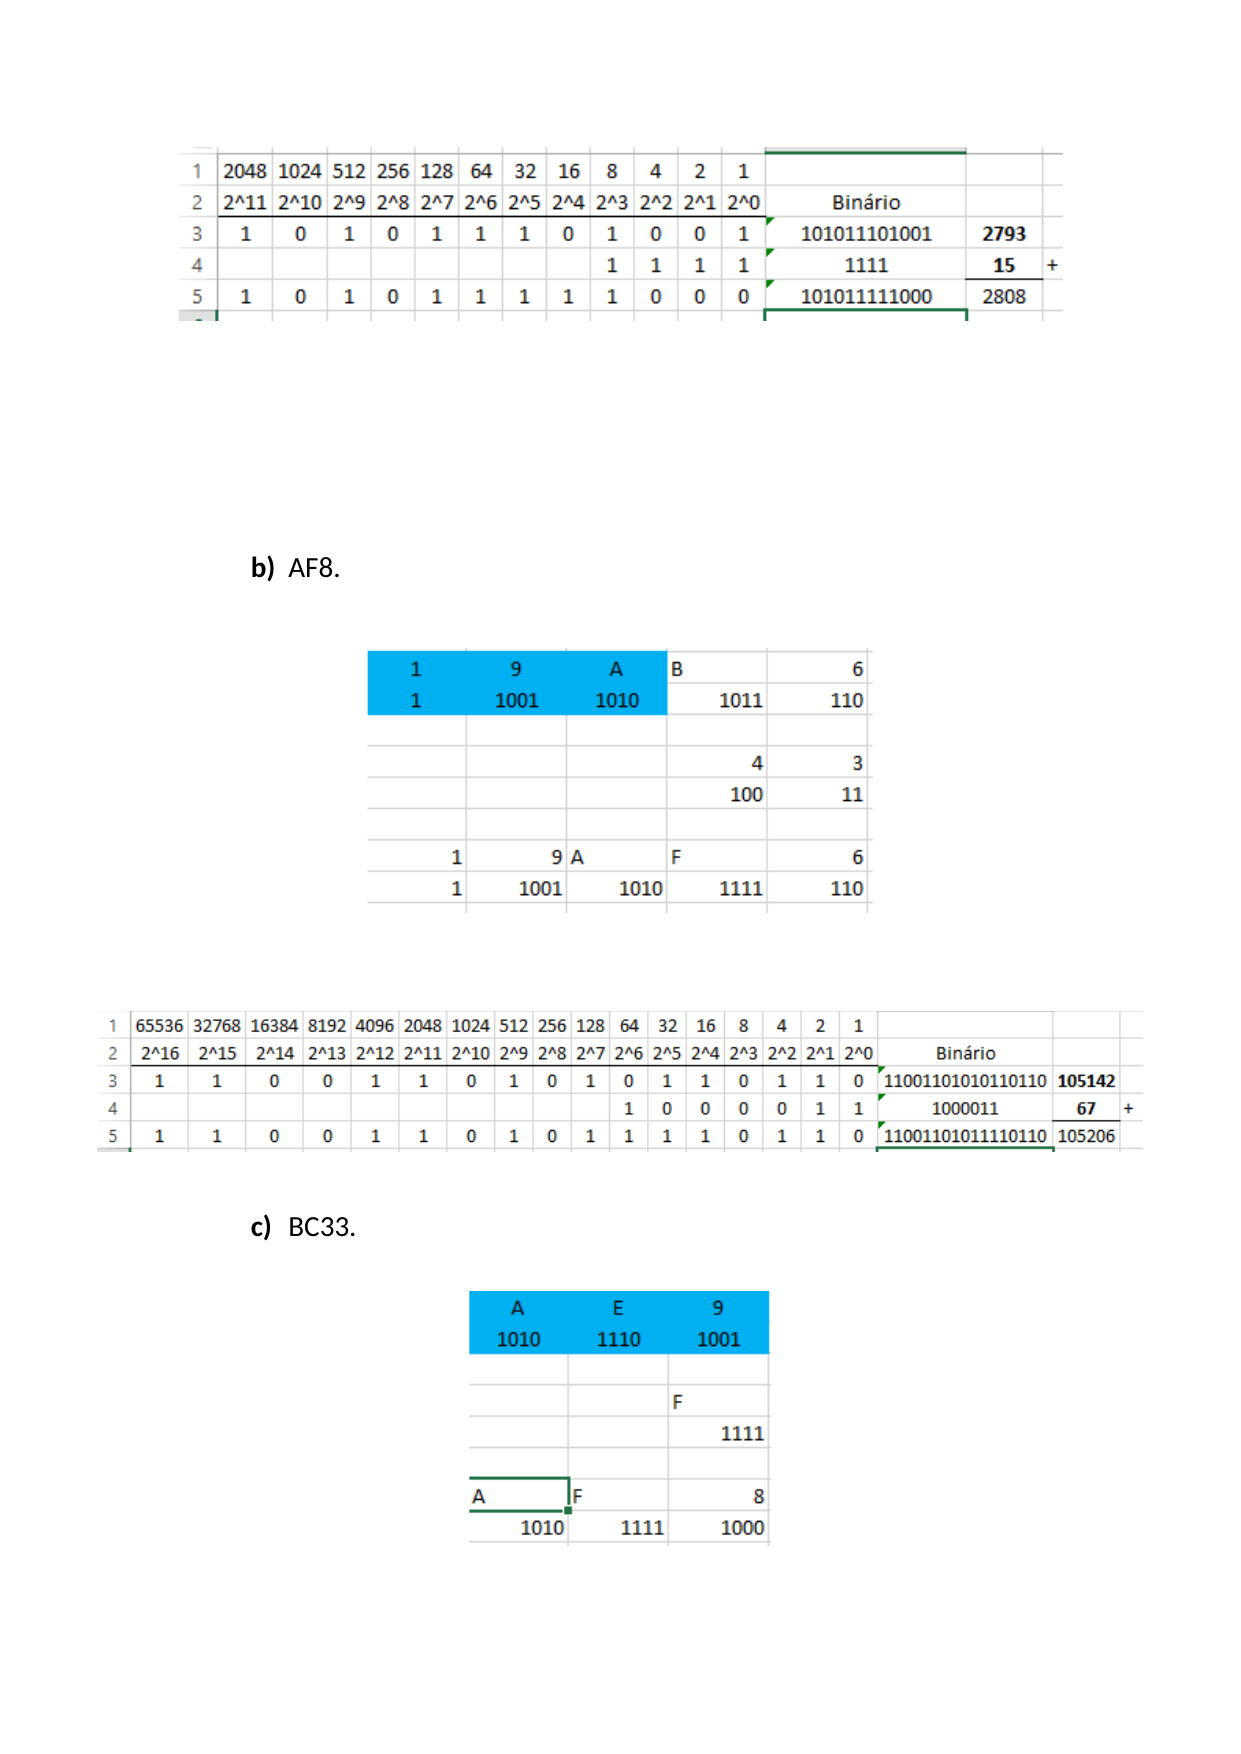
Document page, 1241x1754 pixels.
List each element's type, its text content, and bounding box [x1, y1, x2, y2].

picture [367, 648, 873, 913]
picture [610, 663, 618, 675]
picture [97, 1011, 1144, 1152]
picture [178, 147, 1063, 321]
picture [469, 1291, 771, 1546]
list AF8. [251, 549, 1063, 584]
list BC33. [251, 1208, 1063, 1244]
